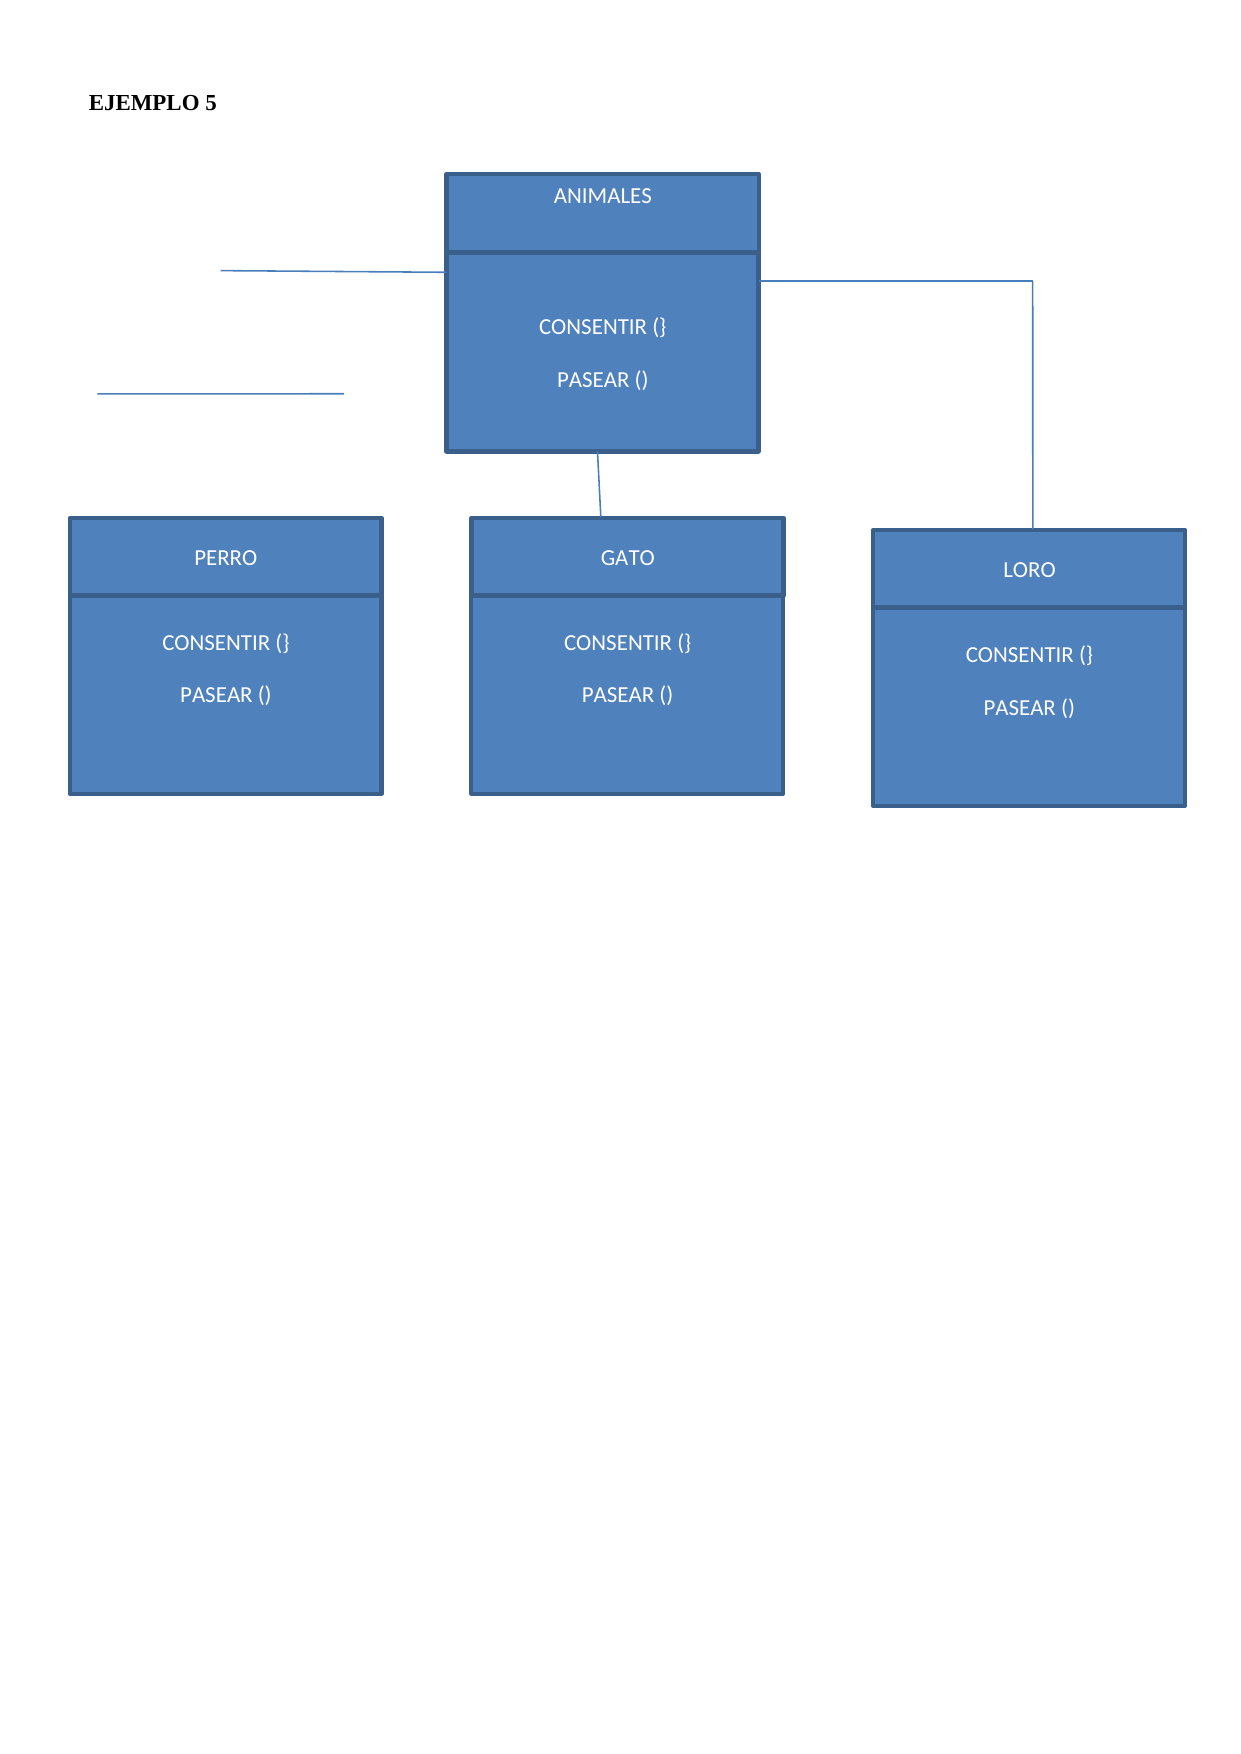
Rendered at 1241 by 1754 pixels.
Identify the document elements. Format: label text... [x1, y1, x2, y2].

text EJEMPLO 5 [89, 89, 1152, 115]
